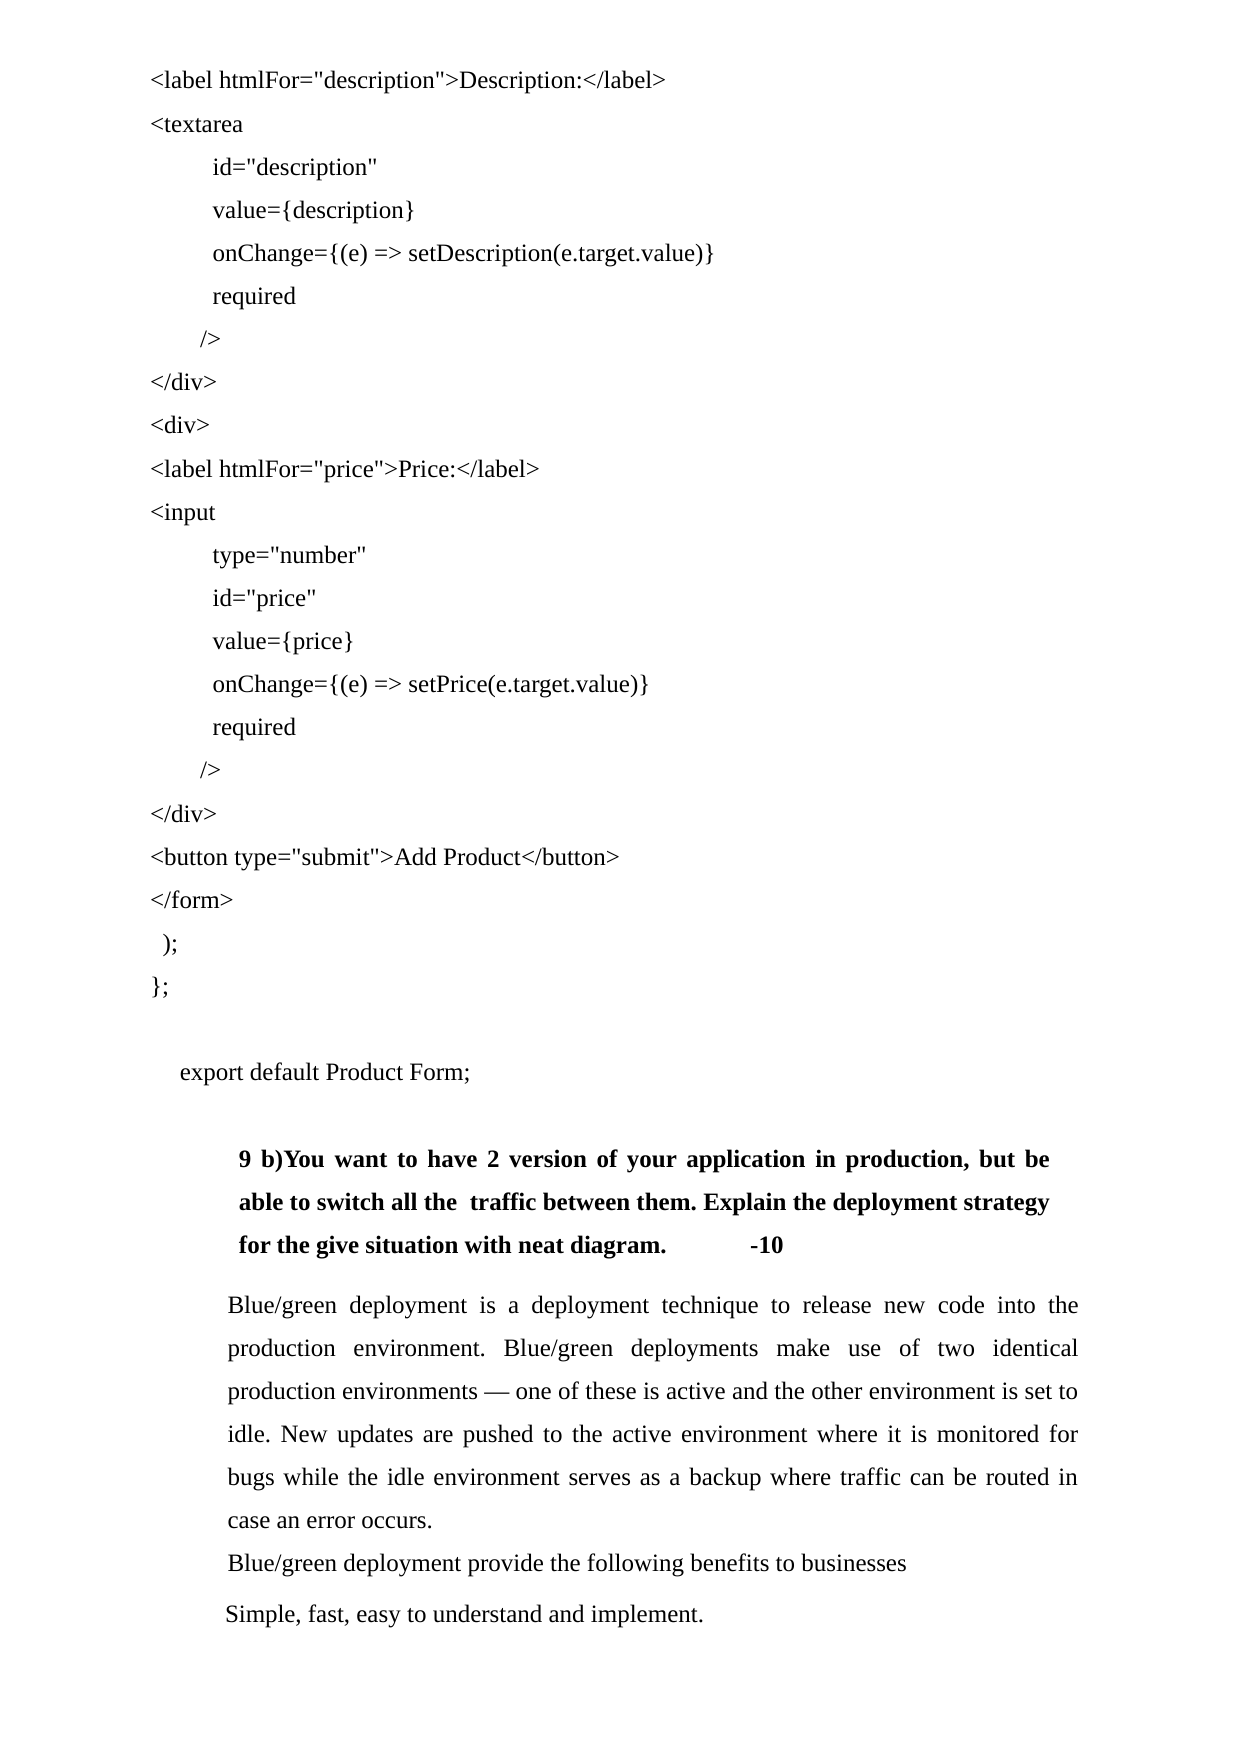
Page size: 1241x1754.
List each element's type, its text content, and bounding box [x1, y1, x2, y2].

text Blue/green deployment provide the following benefits to businesses [227, 1548, 1090, 1577]
text <textarea [150, 109, 1092, 137]
text </form> [150, 885, 1092, 914]
text type="number" [150, 540, 1092, 569]
text <label htmlFor="description">Description:</label> [150, 66, 1092, 94]
text Blue/green deployment is a deployment technique to release new code into the production environment. Blue/green deployments make use of two identical production environments — one of these is active and the other environment is set to idle. New updates are pushed to the active environment where it is monitored for bugs while the idle environment serves as a backup where traffic can be routed in case an error occurs. [227, 1290, 1079, 1534]
text </div> [150, 799, 1092, 827]
text required [150, 281, 1092, 310]
text /> [150, 324, 1092, 353]
text ); [150, 928, 1092, 957]
text <div> [150, 411, 1092, 439]
text }; [150, 971, 1092, 1000]
text </div> [150, 367, 1092, 396]
text id="price" [150, 583, 1092, 612]
text onChange={(e) => setPrice(e.target.value)} [150, 669, 1092, 698]
text <label htmlFor="price">Price:</label> [150, 454, 1092, 482]
list 9 b)You want to have 2 version of your application in production, but be able to switch all the traffic between them. Explain the deployment strategy for the give situation with neat diagram. -10 [239, 1144, 1051, 1259]
list export default Product Form; [179, 1057, 1090, 1086]
text onChange={(e) => setDescription(e.target.value)} [150, 238, 1092, 267]
text <input [150, 497, 1092, 526]
text value={description} [150, 195, 1092, 224]
text <button type="submit">Add Product</button> [150, 842, 1092, 871]
text value={price} [150, 626, 1092, 655]
text required [150, 712, 1092, 741]
text id="description" [150, 152, 1092, 181]
text /> [150, 756, 1092, 784]
list Simple, fast, easy to understand and implement. [225, 1599, 1090, 1628]
